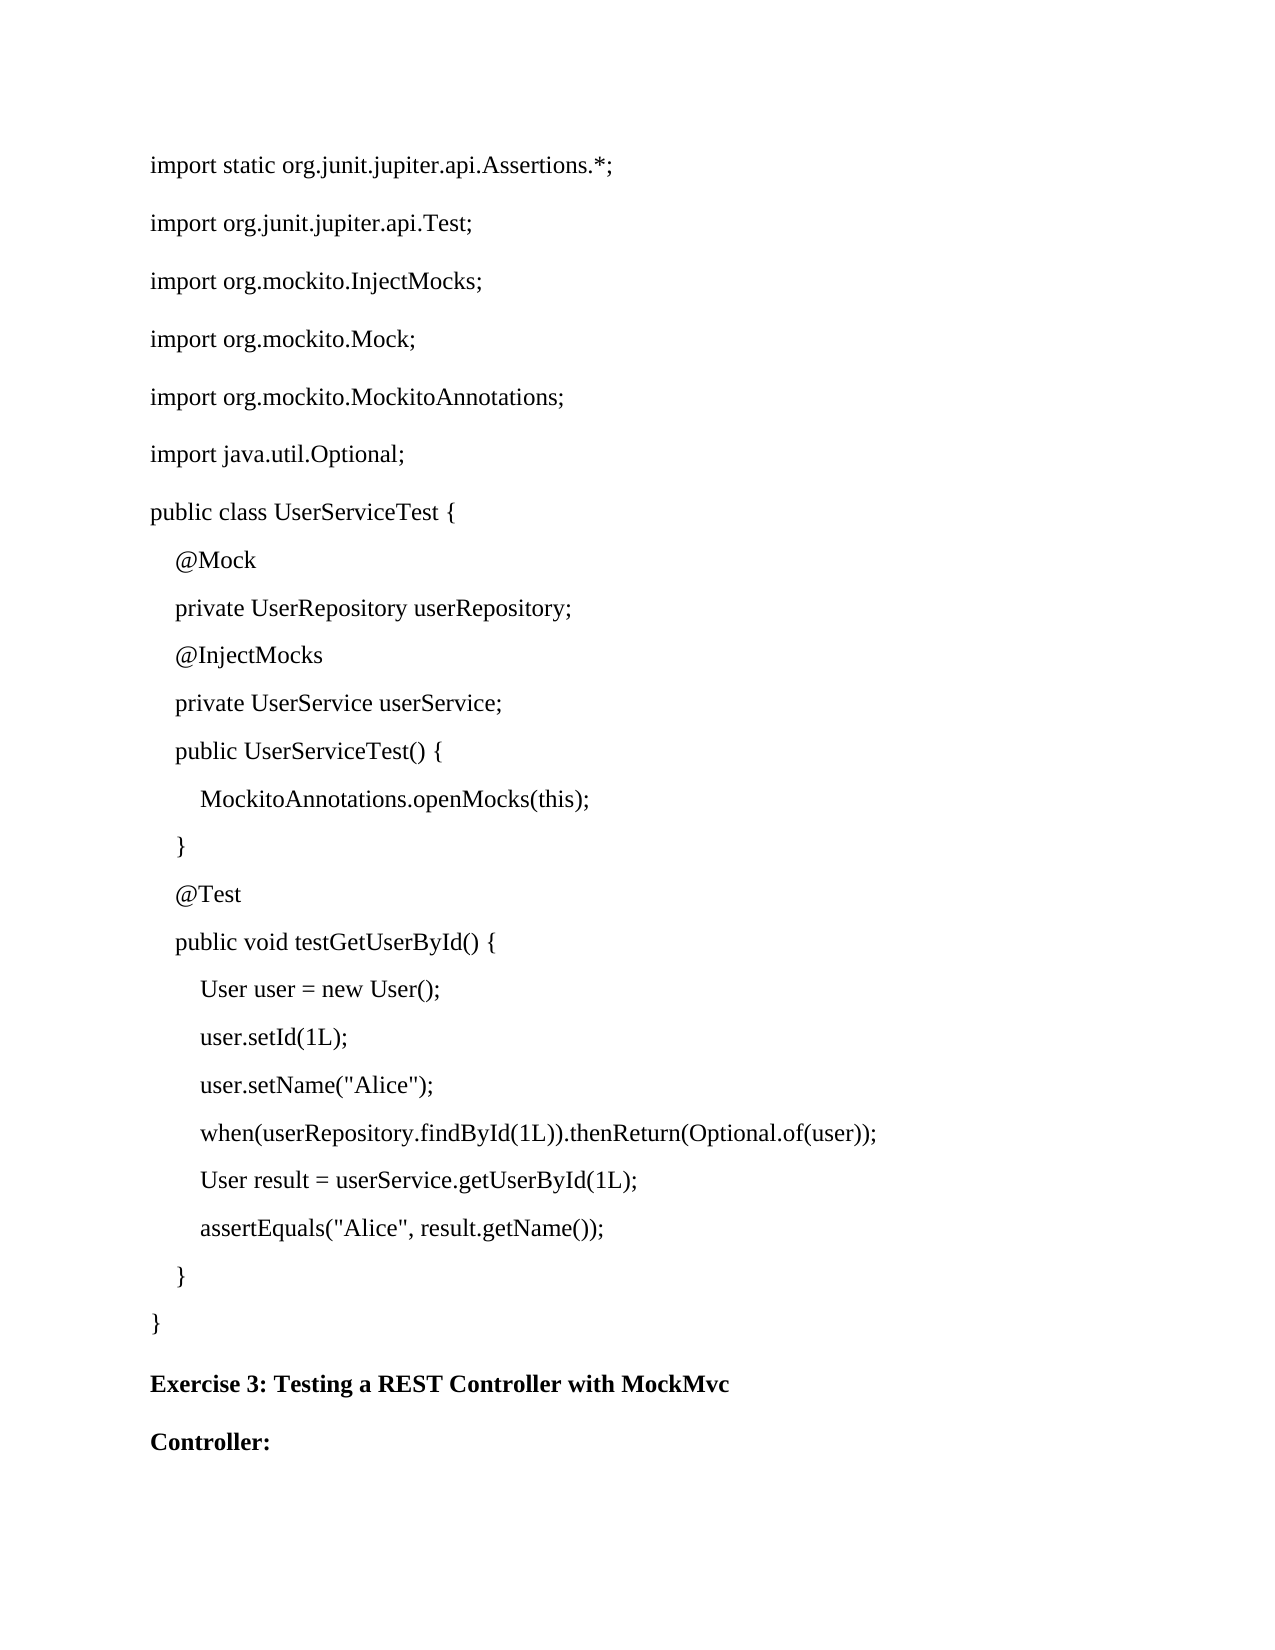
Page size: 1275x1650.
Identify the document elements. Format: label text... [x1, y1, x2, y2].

text MockitoAnnotations.openMocks(this); [150, 784, 1125, 812]
text public void testGetUserById() { [150, 927, 1125, 956]
text import org.mockito.Mock; [150, 324, 1125, 352]
text when(userRepository.findById(1L)).thenReturn(Optional.of(user)); [150, 1118, 1125, 1146]
text import static org.junit.jupiter.api.Assertions.*; [150, 150, 1125, 179]
text user.setName("Alice"); [150, 1070, 1125, 1099]
text public class UserServiceTest { [150, 497, 1125, 526]
text Controller: [150, 1427, 1125, 1455]
text private UserRepository userRepository; [150, 593, 1125, 622]
text import org.mockito.InjectMocks; [150, 266, 1125, 294]
subtitle Exercise 3: Testing a REST Controller with MockMvc [150, 1369, 1125, 1397]
text @Mock [150, 545, 1125, 574]
text import java.util.Optional; [150, 439, 1125, 468]
text } [150, 1308, 1125, 1337]
text } [150, 831, 1125, 860]
text User result = userService.getUserById(1L); [150, 1165, 1125, 1194]
text User user = new User(); [150, 974, 1125, 1003]
text } [150, 1261, 1125, 1289]
text import org.junit.jupiter.api.Test; [150, 208, 1125, 237]
text assertEquals("Alice", result.getName()); [150, 1213, 1125, 1242]
text @Test [150, 879, 1125, 908]
text public UserServiceTest() { [150, 736, 1125, 765]
text private UserService userService; [150, 688, 1125, 717]
text import org.mockito.MockitoAnnotations; [150, 382, 1125, 410]
text user.setId(1L); [150, 1022, 1125, 1051]
text @InjectMocks [150, 641, 1125, 669]
